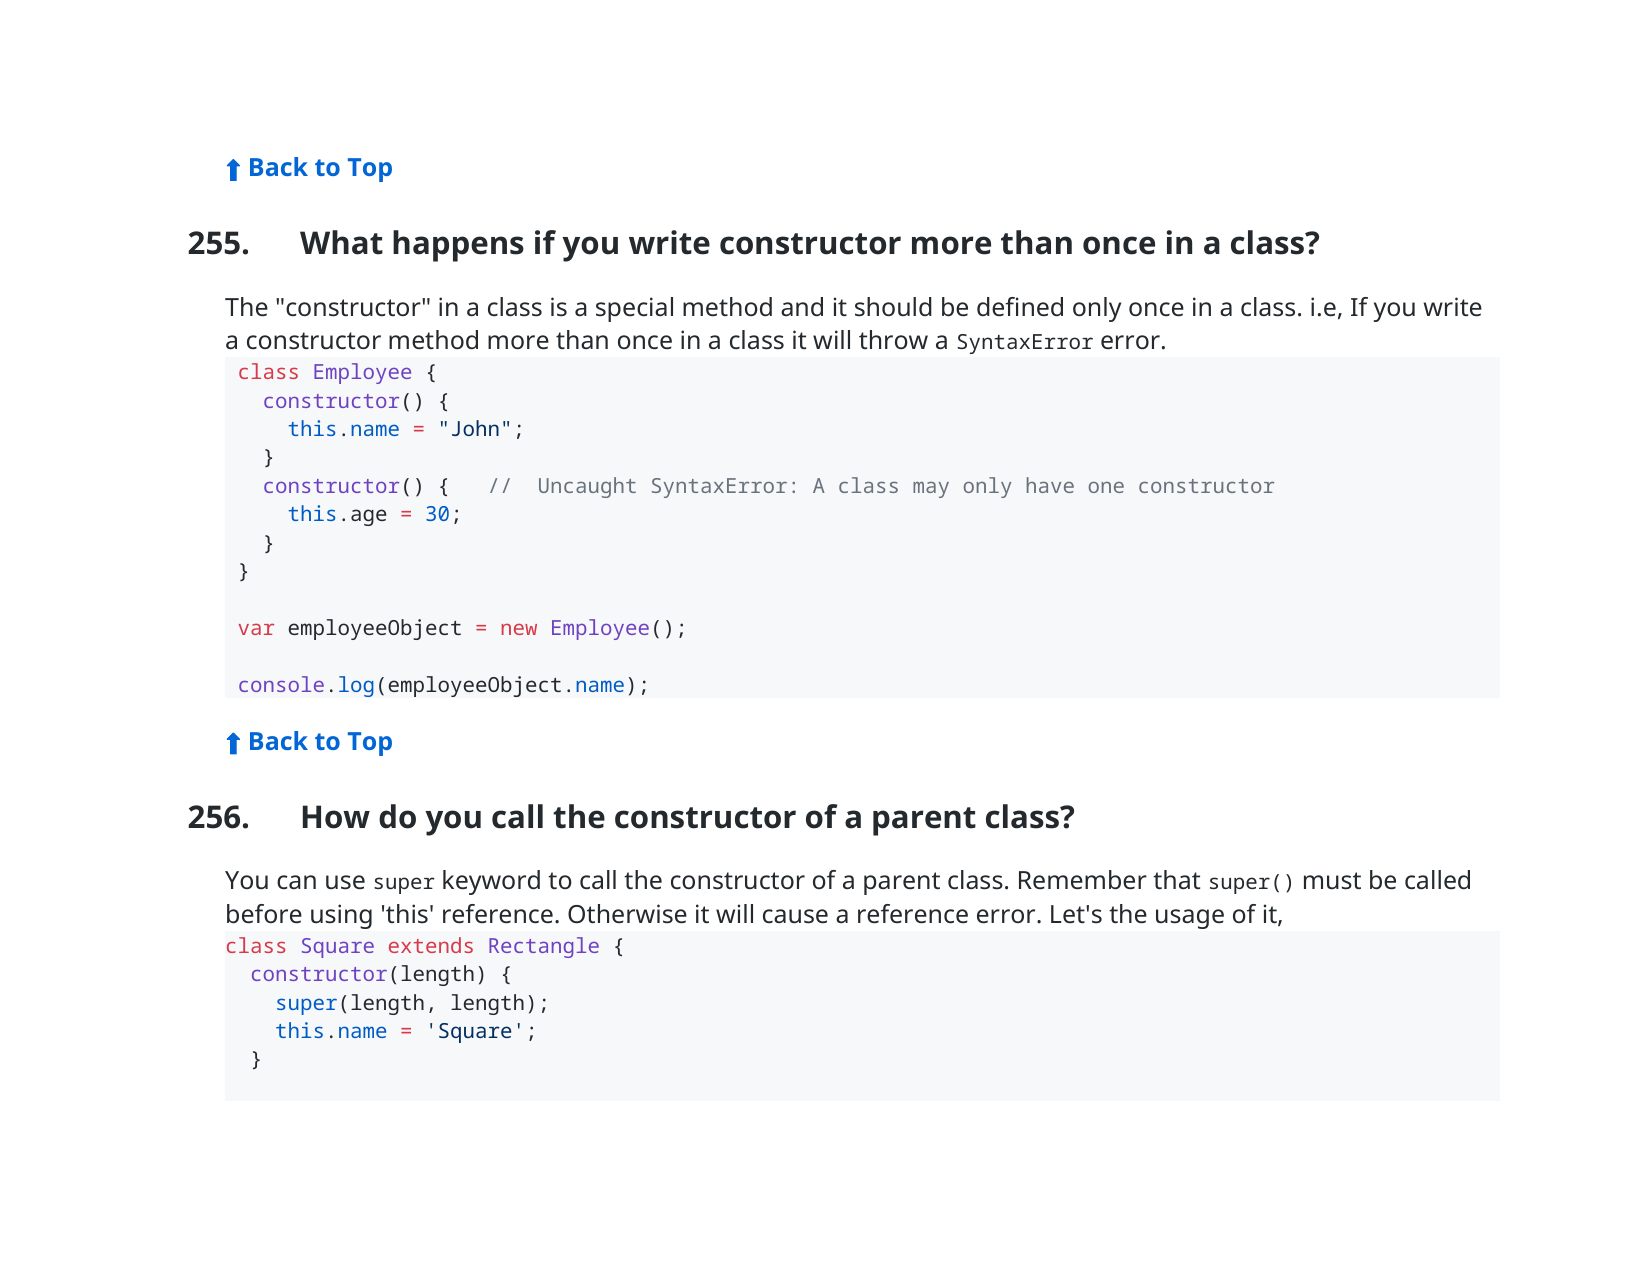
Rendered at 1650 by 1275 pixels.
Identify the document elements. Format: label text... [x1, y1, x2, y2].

list What happens if you write constructor more than once in a class? [187, 222, 1500, 264]
text this.name = "John"; [225, 414, 1500, 443]
text ⬆ Back to Top [225, 150, 1500, 184]
text ⬆ Back to Top [225, 723, 1500, 758]
text } [225, 443, 1500, 471]
text super(length, length); [225, 988, 1500, 1016]
text } [225, 528, 1500, 556]
text constructor(length) { [225, 959, 1500, 988]
text constructor() { // Uncaught SyntaxError: A class may only have one constructor [225, 471, 1500, 499]
text The "constructor" in a class is a special method and it should be defined only once in a class. i.e, If you write a constructor method more than once in a class it will throw a SyntaxError error. [225, 289, 1500, 357]
text var employeeObject = new Employee(); [225, 613, 1500, 642]
text class Employee { [225, 357, 1500, 386]
list How do you call the constructor of a parent class? [187, 795, 1500, 838]
text } [225, 1044, 1500, 1073]
text console.log(employeeObject.name); [225, 670, 1500, 698]
text this.age = 30; [225, 499, 1500, 528]
text You can use super keyword to call the constructor of a parent class. Remember that super() must be called before using 'this' reference. Otherwise it will cause a reference error. Let's the usage of it, [225, 863, 1500, 931]
text } [225, 556, 1500, 585]
text constructor() { [225, 386, 1500, 414]
text class Square extends Rectangle { [225, 931, 1500, 959]
text this.name = 'Square'; [225, 1016, 1500, 1044]
